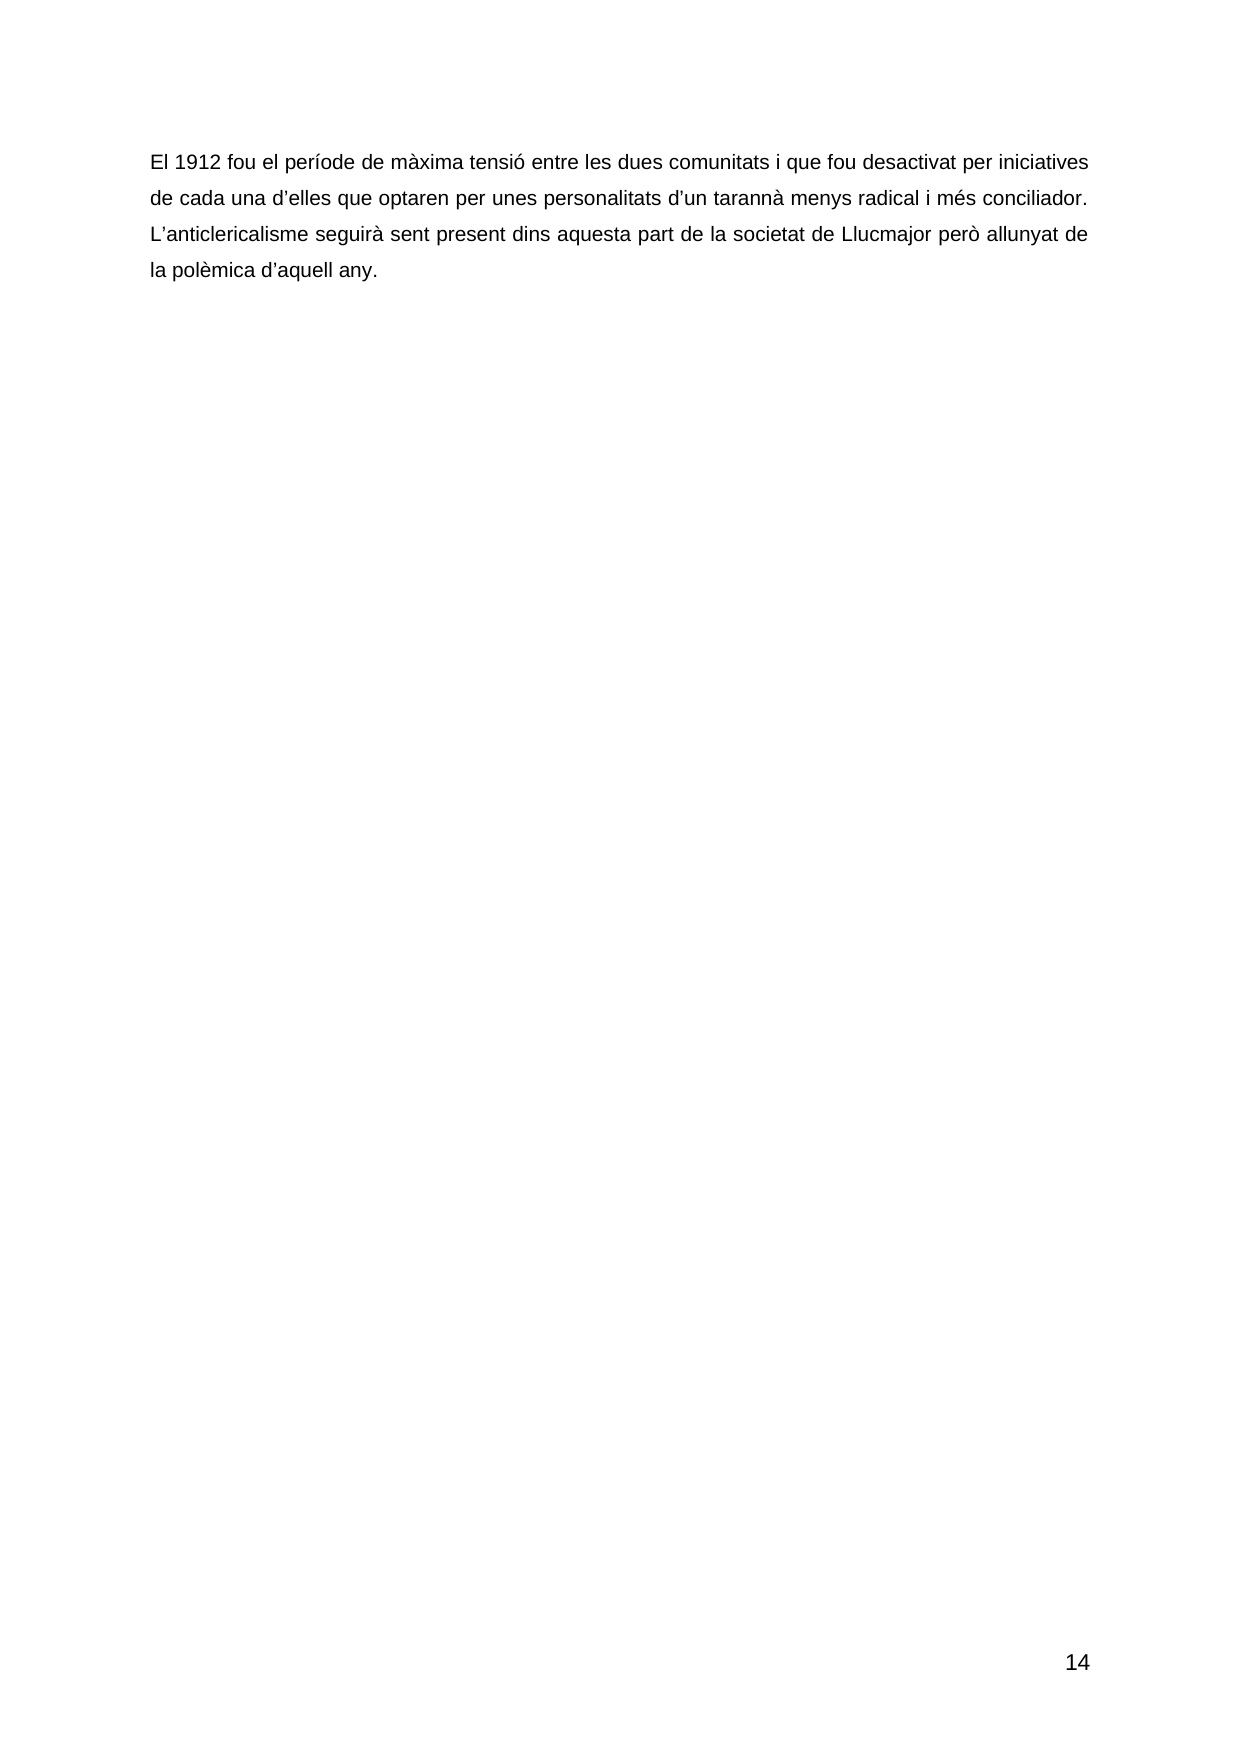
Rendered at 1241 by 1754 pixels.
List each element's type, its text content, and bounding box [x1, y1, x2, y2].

text El 1912 fou el període de màxima tensió entre les dues comunitats i que fou desactivat per iniciatives de cada una d’elles que optaren per unes personalitats d’un tarannà menys radical i més conciliador. L’anticlericalisme seguirà sent present dins aquesta part de la societat de Llucmajor però allunyat de la polèmica d’aquell any. [150, 150, 1090, 282]
